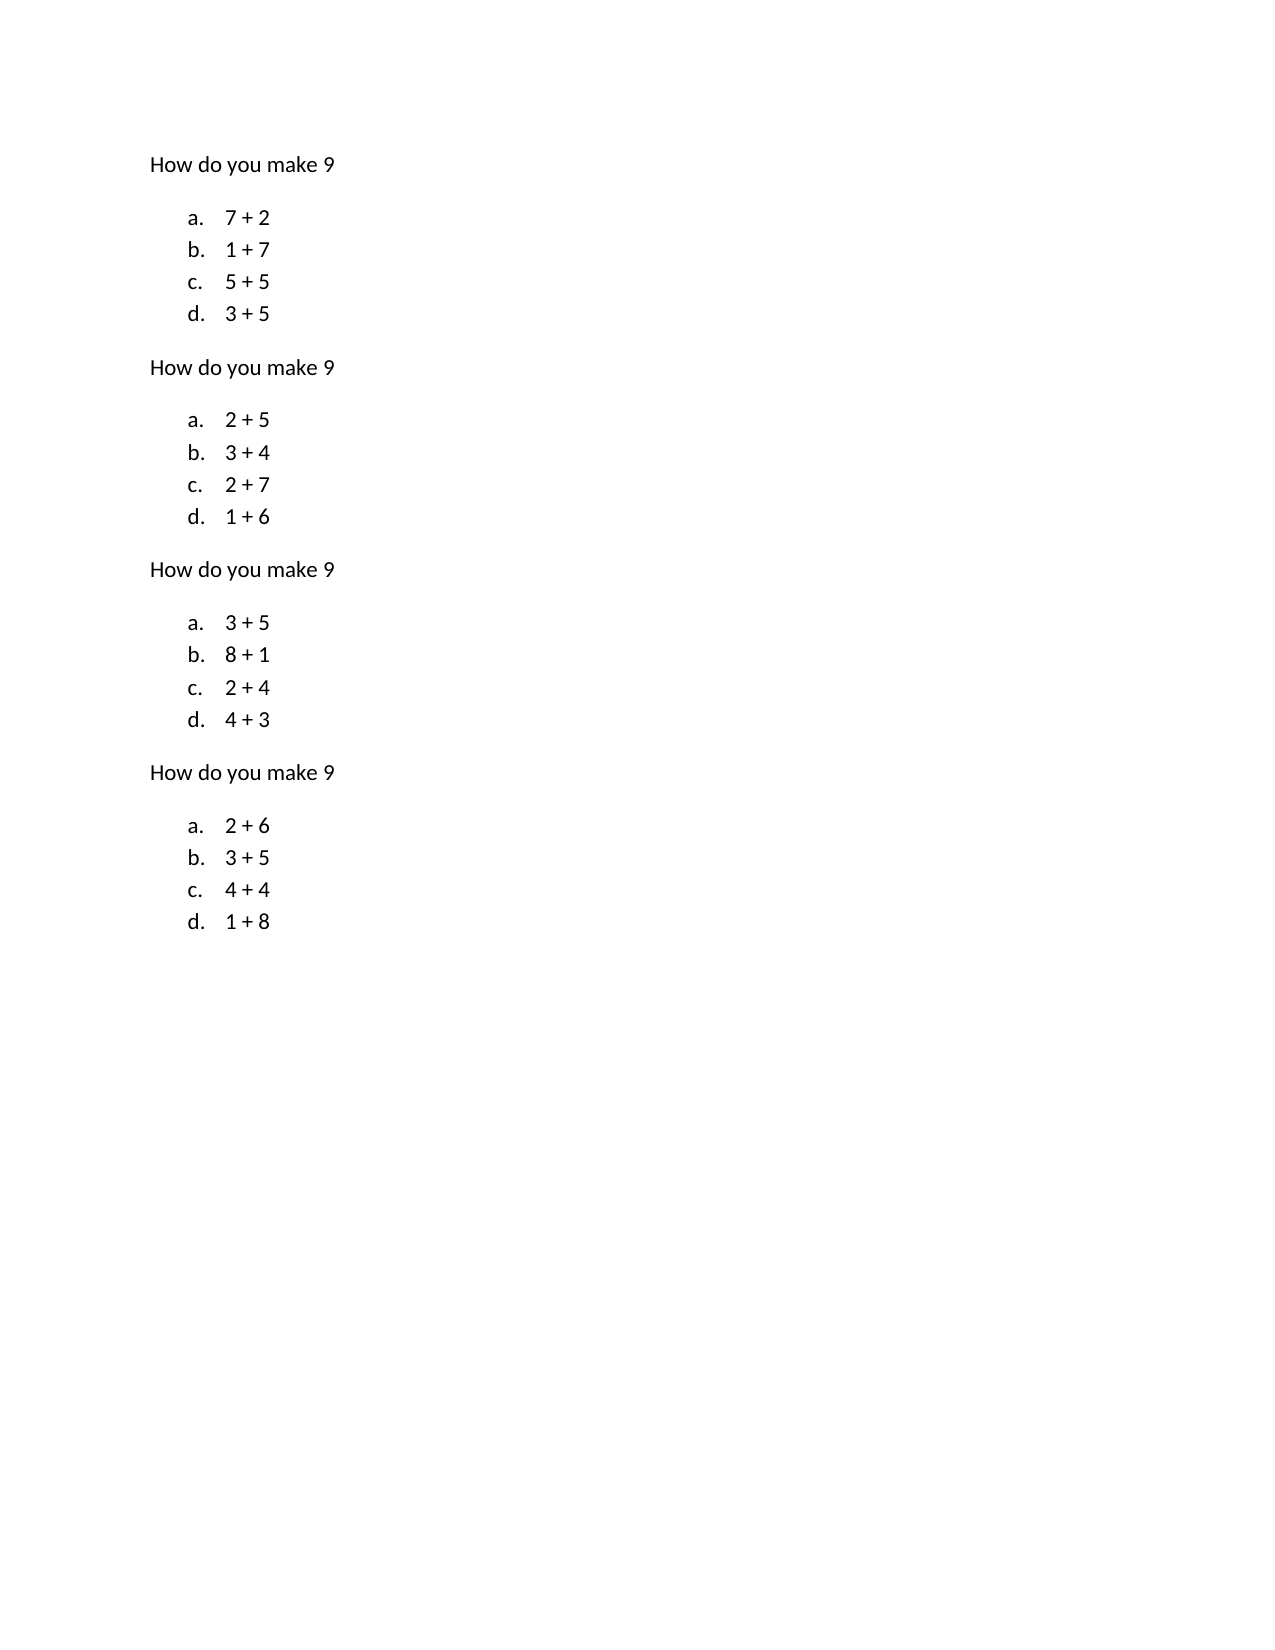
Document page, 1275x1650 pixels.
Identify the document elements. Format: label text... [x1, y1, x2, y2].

list 4 + 3 [187, 705, 1125, 733]
text How do you make 9 [150, 758, 1125, 786]
list 4 + 4 [187, 875, 1125, 903]
list 2 + 5 [187, 406, 1125, 434]
text How do you make 9 [150, 150, 1125, 178]
list 2 + 7 [187, 470, 1125, 498]
list 1 + 6 [187, 502, 1125, 530]
list 3 + 4 [187, 438, 1125, 466]
list 5 + 5 [187, 267, 1125, 295]
list 3 + 5 [187, 299, 1125, 328]
list 1 + 8 [187, 907, 1125, 935]
list 3 + 5 [187, 843, 1125, 871]
list 8 + 1 [187, 640, 1125, 668]
list 2 + 4 [187, 673, 1125, 701]
list 3 + 5 [187, 608, 1125, 636]
text How do you make 9 [150, 555, 1125, 583]
text How do you make 9 [150, 353, 1125, 381]
list 7 + 2 [187, 203, 1125, 231]
list 1 + 7 [187, 235, 1125, 263]
list 2 + 6 [187, 811, 1125, 839]
